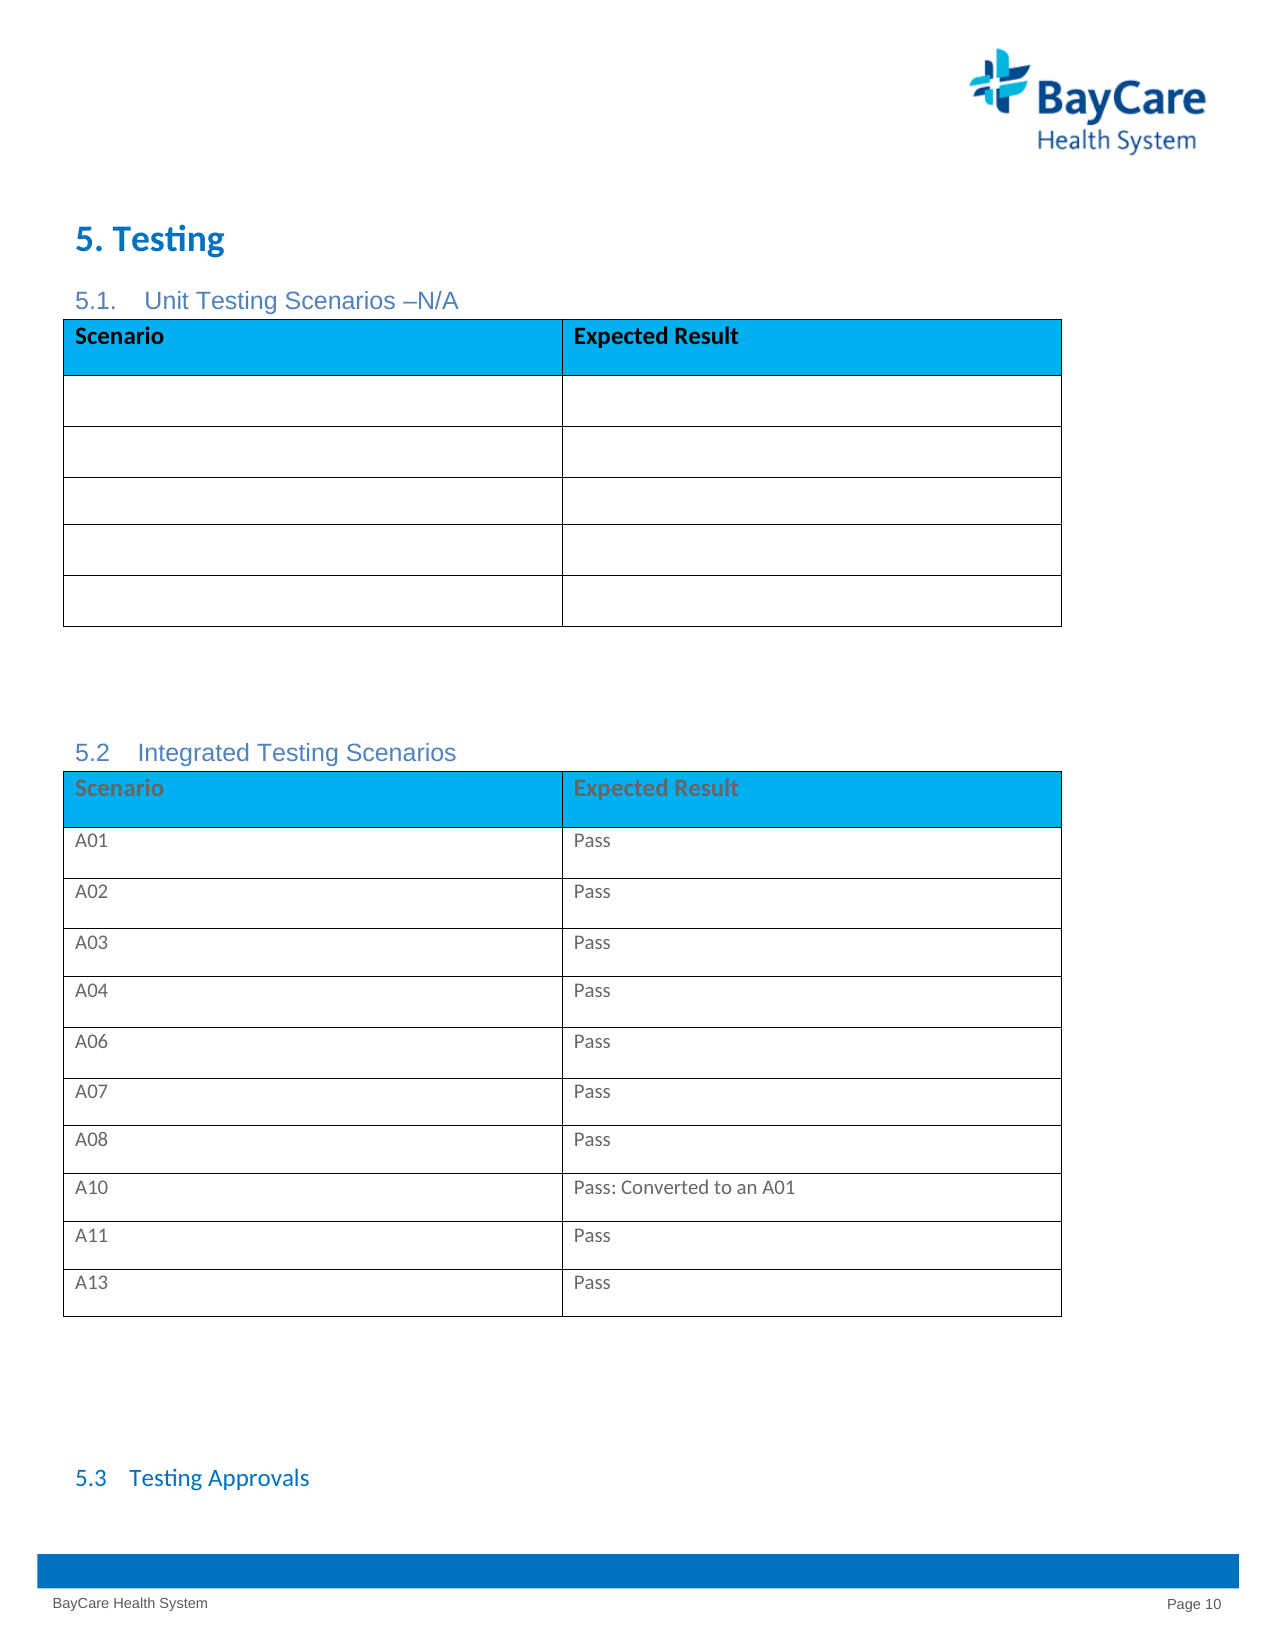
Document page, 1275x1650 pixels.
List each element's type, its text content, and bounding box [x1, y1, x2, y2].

subtitle 5.2 Integrated Testing Scenarios [75, 738, 1200, 766]
table_cell Pass [563, 929, 1061, 976]
table_cell [563, 576, 1061, 626]
table_cell A07 [64, 1079, 562, 1125]
table_header Expected Result [563, 772, 1061, 827]
table_header Scenario [64, 320, 562, 375]
table_cell Pass [563, 879, 1061, 928]
table_cell Pass [563, 1079, 1061, 1125]
table_cell A02 [64, 879, 562, 928]
picture [951, 37, 1233, 168]
table_cell [64, 376, 562, 426]
table_cell Pass [563, 1270, 1061, 1316]
table_cell [563, 478, 1061, 524]
table_cell Pass [563, 977, 1061, 1027]
subtitle 5. Testing [75, 215, 1200, 261]
table_cell A01 [64, 828, 562, 877]
table_cell A03 [64, 929, 562, 976]
table_header Expected Result [563, 320, 1061, 375]
table_cell Pass [563, 1222, 1061, 1268]
table_header Scenario [64, 772, 562, 827]
table_cell [64, 525, 562, 575]
table_cell [64, 478, 562, 524]
table_cell [64, 427, 562, 477]
table_cell A11 [64, 1222, 562, 1268]
table_cell [563, 376, 1061, 426]
table_cell A06 [64, 1028, 562, 1078]
subtitle 5.1. Unit Testing Scenarios –N/A [75, 286, 1200, 315]
table_cell [563, 525, 1061, 575]
table_cell Pass [563, 1126, 1061, 1173]
subtitle 5.3 Testing Approvals [75, 1462, 1200, 1493]
table_cell Pass [563, 828, 1061, 877]
table_cell A13 [64, 1270, 562, 1316]
table_cell A04 [64, 977, 562, 1027]
table_cell A10 [64, 1174, 562, 1221]
table_cell Pass: Converted to an A01 [563, 1174, 1061, 1221]
table_cell A08 [64, 1126, 562, 1173]
table_cell [563, 427, 1061, 477]
table_cell [64, 576, 562, 626]
table_cell Pass [563, 1028, 1061, 1078]
